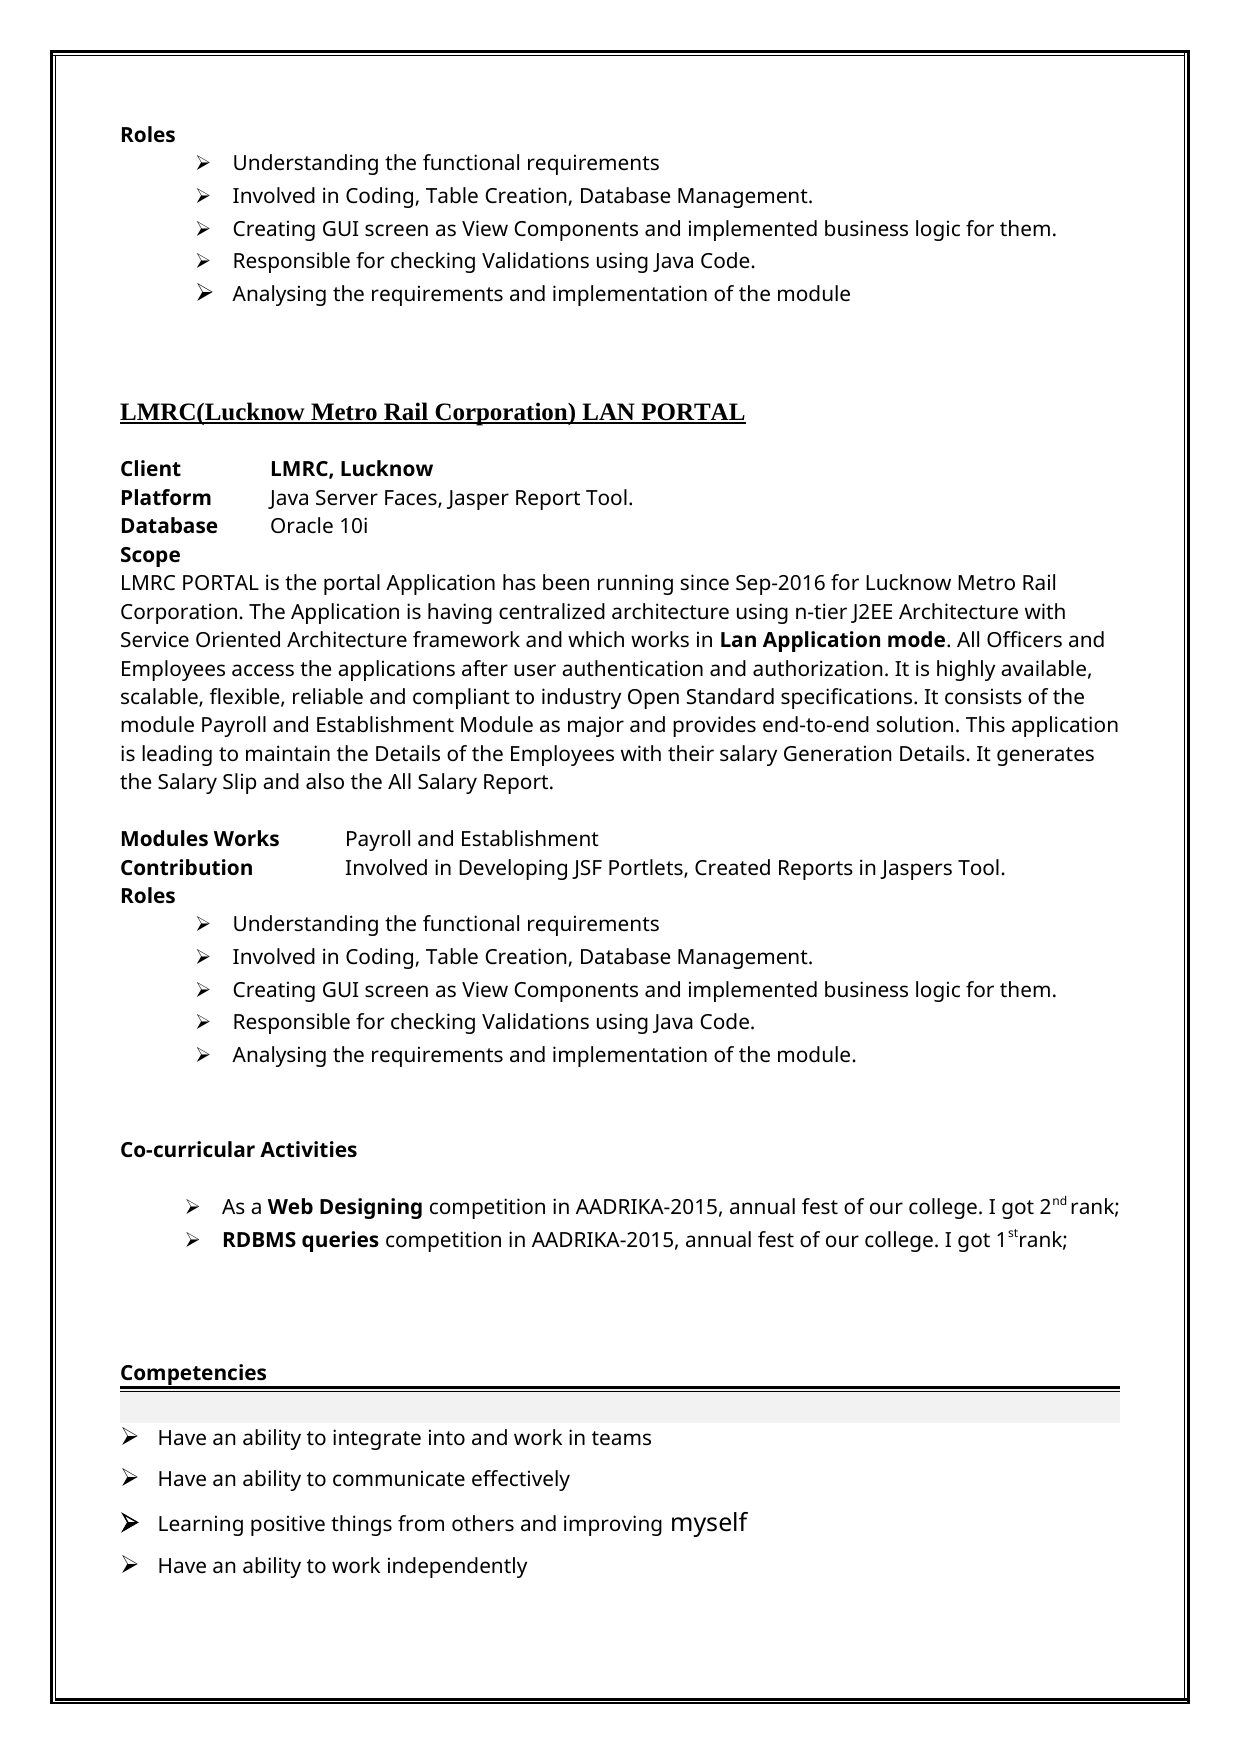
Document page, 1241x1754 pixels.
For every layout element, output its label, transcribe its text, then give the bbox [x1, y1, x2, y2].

text LMRC(Lucknow Metro Rail Corporation) LAN PORTAL [120, 397, 1120, 426]
text Roles [120, 881, 1120, 909]
text Database Oracle 10i [120, 511, 1120, 540]
text Platform Java Server Faces, Jasper Report Tool. [120, 483, 1120, 511]
list Analysing the requirements and implementation of the module. [195, 1040, 1120, 1068]
list RDBMS queries competition in AADRIKA-2015, annual fest of our college. I got 1strank; [184, 1225, 1120, 1253]
text Competencies [120, 1358, 1120, 1386]
list Involved in Coding, Table Creation, Database Management. [195, 942, 1120, 971]
list Creating GUI screen as View Components and implemented business logic for them. [195, 975, 1120, 1003]
text Modules Works Payroll and Establishment [120, 824, 1120, 853]
list Learning positive things from others and improving myself [120, 1505, 1120, 1539]
text Roles [120, 120, 1120, 148]
list Responsible for checking Validations using Java Code. [195, 1007, 1120, 1036]
text Contribution Involved in Developing JSF Portlets, Created Reports in Jaspers Tool. [120, 853, 1120, 881]
text LMRC PORTAL is the portal Application has been running since Sep-2016 for Lucknow Metro Rail Corporation. The Application is having centralized architecture using n-tier J2EE Architecture with Service Oriented Architecture framework and which works in Lan Application mode. All Officers and Employees access the applications after user authentication and authorization. It is highly available, scalable, flexible, reliable and compliant to industry Open Standard specifications. It consists of the module Payroll and Establishment Module as major and provides end-to-end solution. This application is leading to maintain the Details of the Employees with their salary Generation Details. It generates the Salary Slip and also the All Salary Report. [120, 568, 1120, 796]
list Have an ability to work independently [120, 1551, 1120, 1580]
text Scope [120, 540, 1120, 568]
list Analysing the requirements and implementation of the module [195, 279, 1120, 307]
list Understanding the functional requirements [195, 148, 1120, 177]
list Involved in Coding, Table Creation, Database Management. [195, 181, 1120, 209]
list Responsible for checking Validations using Java Code. [195, 246, 1120, 275]
text Co-curricular Activities [120, 1135, 1120, 1164]
text Client LMRC, Lucknow [120, 454, 1120, 483]
list Creating GUI screen as View Components and implemented business logic for them. [195, 214, 1120, 242]
list As a Web Designing competition in AADRIKA-2015, annual fest of our college. I got 2nd rank; [184, 1192, 1120, 1221]
list Have an ability to communicate effectively [120, 1464, 1120, 1492]
list Understanding the functional requirements [195, 909, 1120, 938]
list Have an ability to integrate into and work in teams [120, 1423, 1120, 1451]
